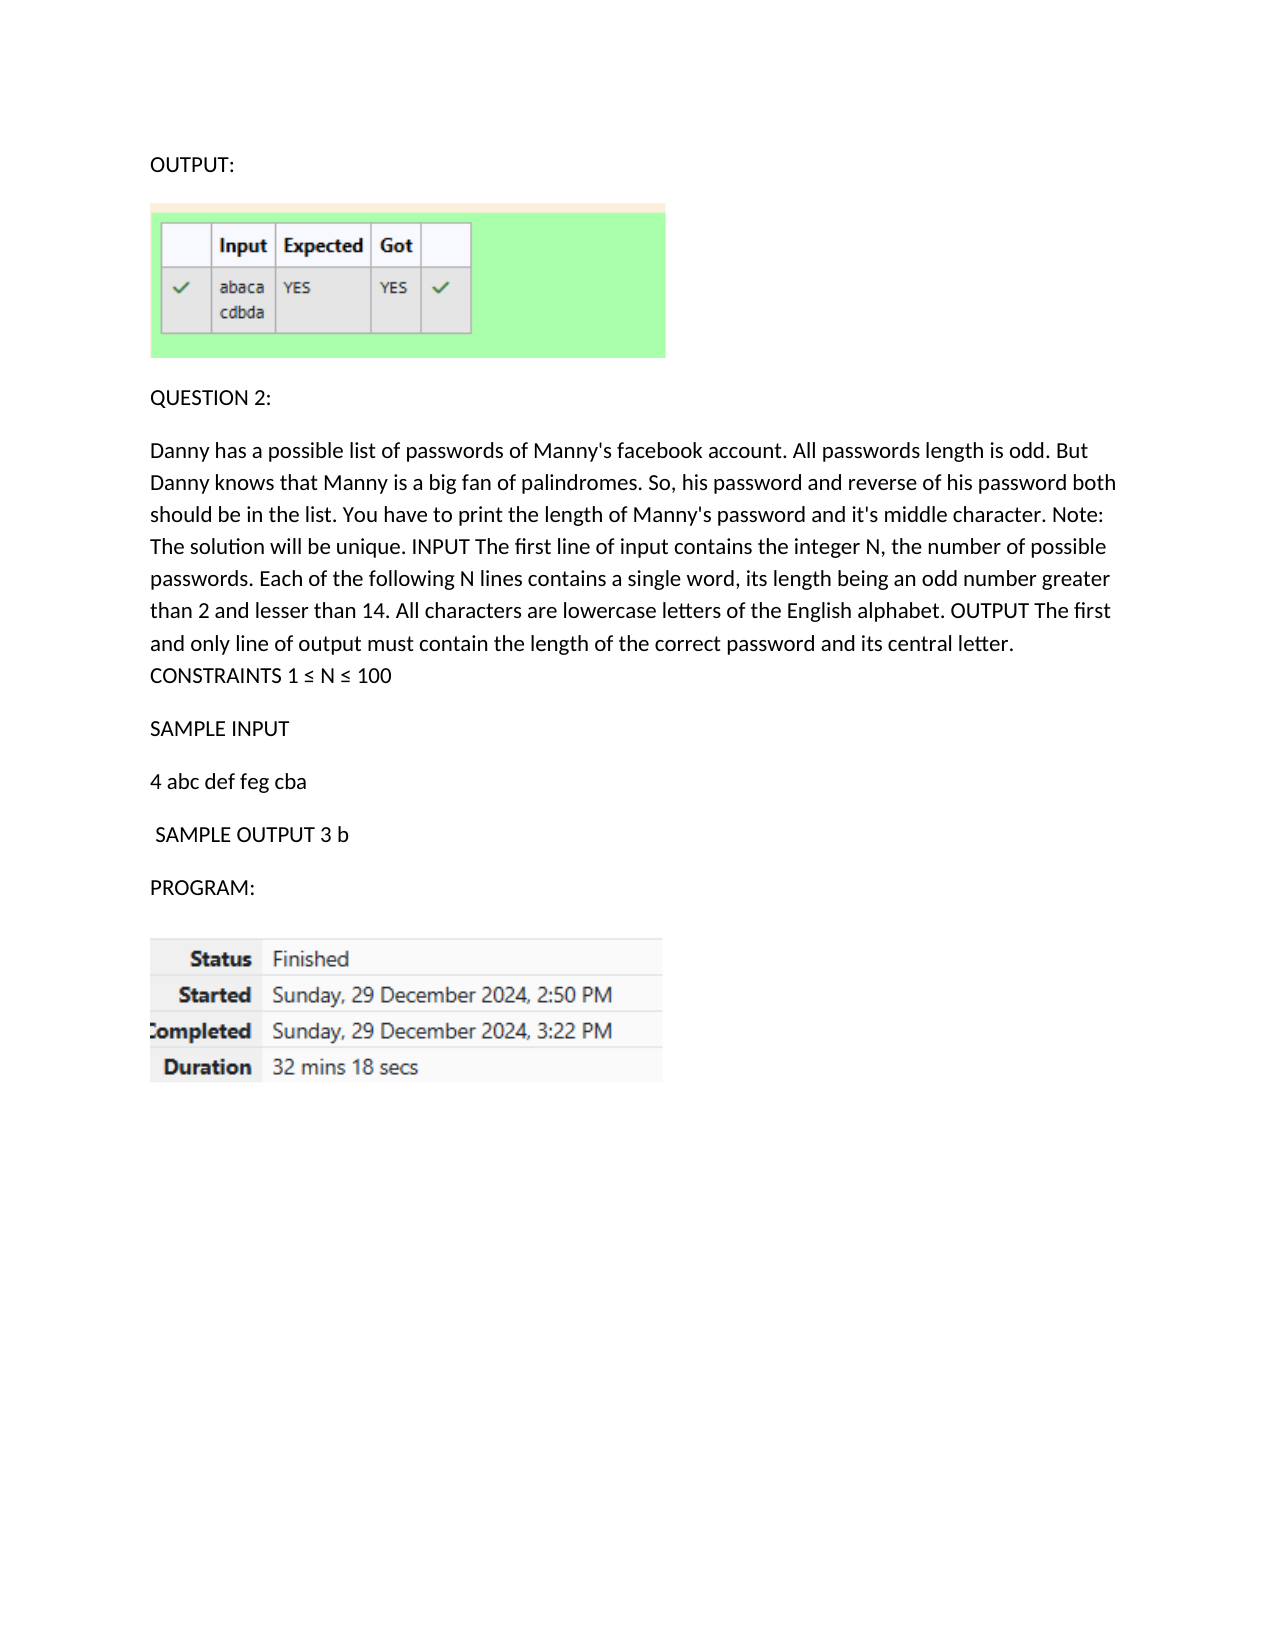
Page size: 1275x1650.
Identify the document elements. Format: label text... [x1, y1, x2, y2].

text PROGRAM: [150, 873, 1125, 901]
picture [150, 203, 666, 358]
text SAMPLE INPUT [150, 714, 1125, 742]
text QUESTION 2: [150, 383, 1125, 411]
text Danny has a possible list of passwords of Manny's facebook account. All passwords length is odd. But Danny knows that Manny is a big fan of palindromes. So, his password and reverse of his password both should be in the list. You have to print the length of Manny's password and it's middle character. Note: The solution will be unique. INPUT The first line of input contains the integer N, the number of possible passwords. Each of the following N lines contains a single word, its length being an odd number greater than 2 and lesser than 14. All characters are lowercase letters of the English alphabet. OUTPUT The first and only line of output must contain the length of the correct password and its central letter. CONSTRAINTS 1 ≤ N ≤ 100 [150, 436, 1125, 689]
text SAMPLE OUTPUT 3 b [150, 820, 1125, 848]
picture [150, 926, 663, 1092]
text 4 abc def feg cba [150, 767, 1125, 795]
text OUTPUT: [150, 150, 1125, 178]
